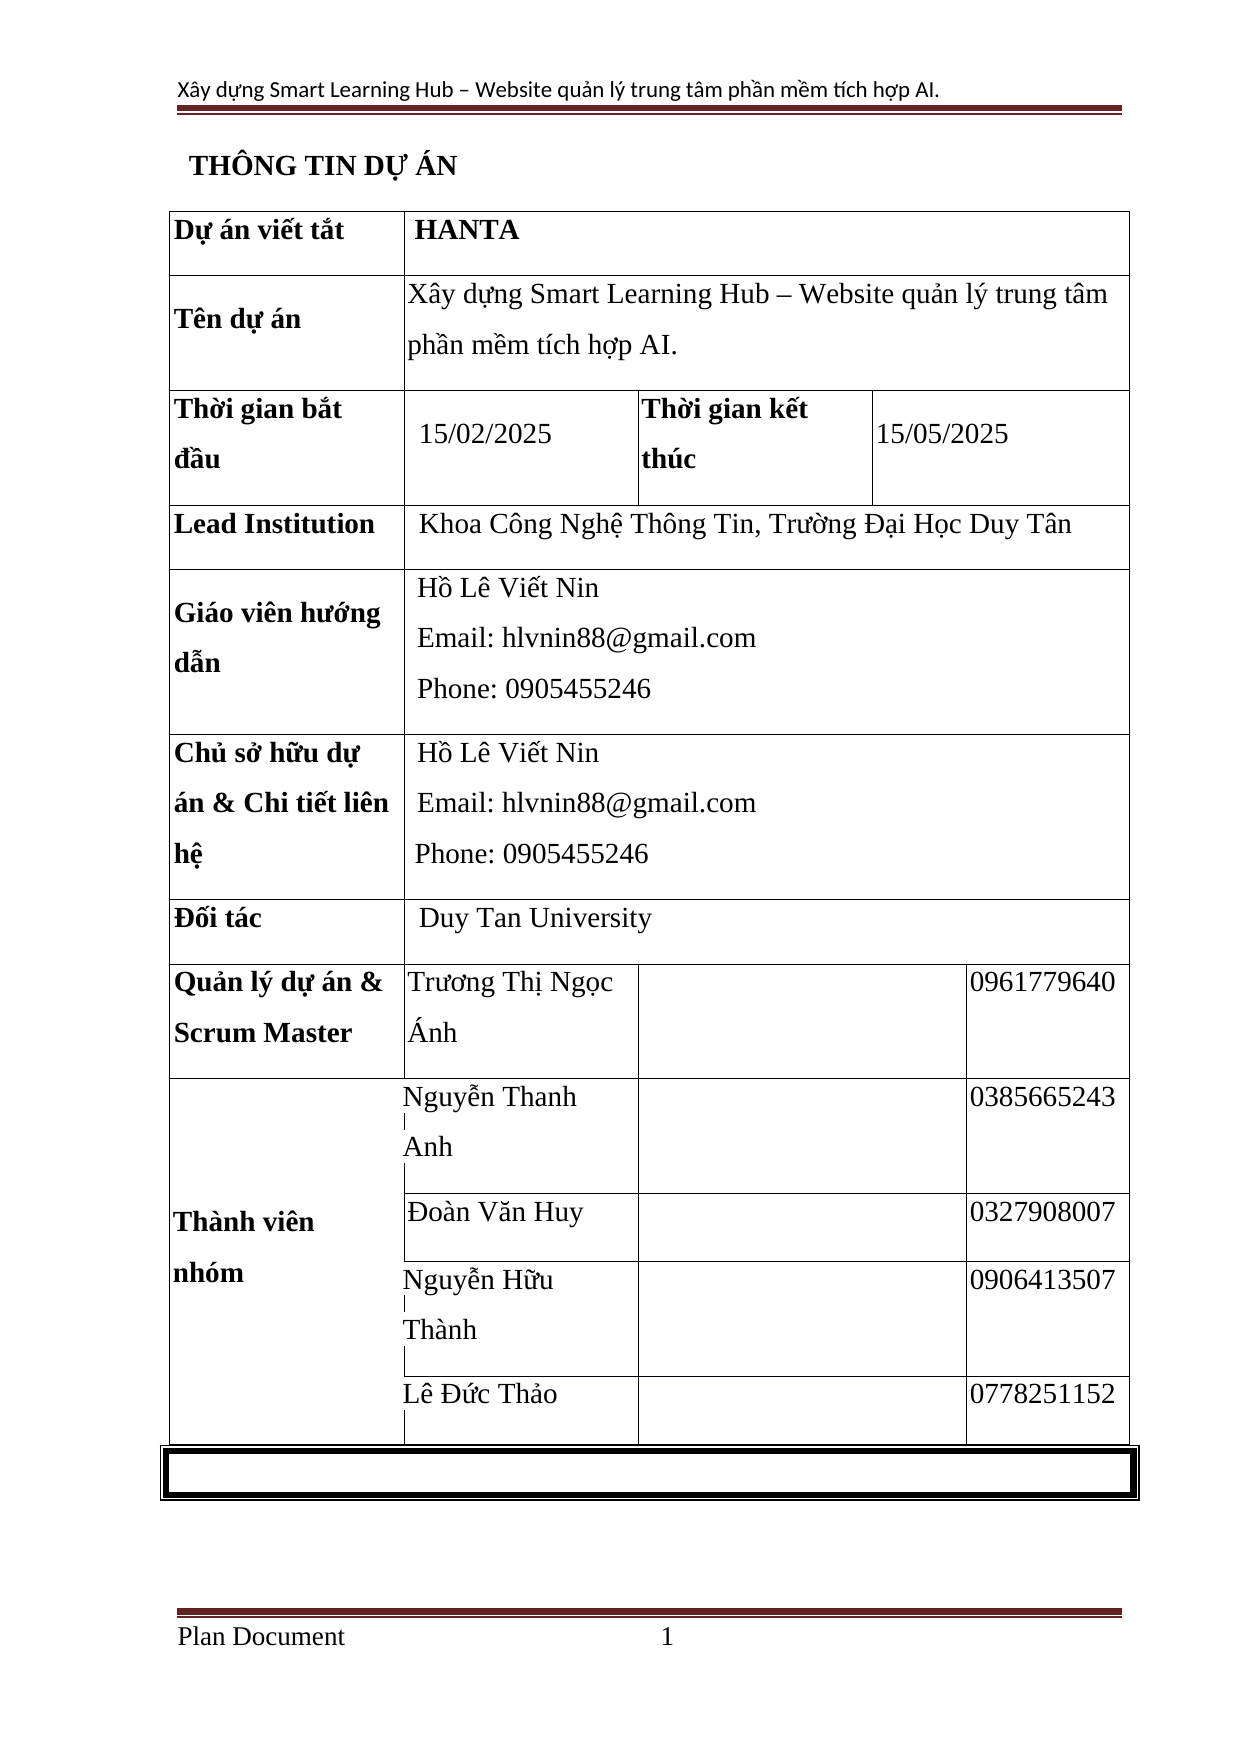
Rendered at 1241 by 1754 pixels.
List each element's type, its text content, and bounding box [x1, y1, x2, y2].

table_cell Quản lý dự án & Scrum Master [170, 965, 404, 1078]
table_header THÔNG TIN DỰ ÁN [170, 148, 1129, 211]
table_cell Đoàn Văn Huy [405, 1194, 638, 1261]
table_cell [639, 1079, 966, 1193]
table_cell 15/02/2025 [405, 391, 638, 505]
table_cell [639, 1194, 966, 1261]
table_cell Giáo viên hướng dẫn [170, 570, 404, 734]
table_cell 15/05/2025 [873, 391, 1129, 505]
table_cell 0906413507 [967, 1262, 1129, 1376]
table_cell 0385665243 [967, 1079, 1129, 1193]
table_cell Nguyễn Hữu Thành [405, 1262, 638, 1376]
table_cell 0778251152 [967, 1377, 1129, 1443]
table_cell Lead Institution [170, 506, 404, 569]
table_cell Thời gian kết thúc [639, 391, 872, 505]
table_cell Nguyễn Thanh Anh [405, 1079, 638, 1193]
table_cell Trương Thị Ngọc Ánh [405, 965, 638, 1078]
table_cell Hồ Lê Viết Nin Email: hlvnin88@gmail.com Phone: 0905455246 [405, 570, 1129, 734]
table_cell Dự án viết tắt [170, 212, 404, 275]
table_cell [639, 1377, 966, 1443]
table_cell Xây dựng Smart Learning Hub – Website quản lý trung tâm phần mềm tích hợp AI. [405, 276, 1129, 390]
table_cell 0961779640 [967, 965, 1129, 1078]
table_cell Thành viên nhóm [170, 1079, 404, 1443]
table_cell Hồ Lê Viết Nin Email: hlvnin88@gmail.com Phone: 0905455246 [405, 735, 1129, 899]
table_cell Duy Tan University [405, 900, 1129, 963]
table_cell Chủ sở hữu dự án & Chi tiết liên hệ [170, 735, 404, 899]
table_cell 0327908007 [967, 1194, 1129, 1261]
table_cell Tên dự án [170, 276, 404, 390]
table_cell [639, 965, 966, 1078]
table_cell HANTA [405, 212, 1129, 275]
table_cell Thời gian bắt đầu [170, 391, 404, 505]
table_cell [639, 1262, 966, 1376]
table_cell Đối tác [170, 900, 404, 963]
table_cell Khoa Công Nghệ Thông Tin, Trường Đại Học Duy Tân [405, 506, 1129, 569]
table_cell Lê Đức Thảo [405, 1377, 638, 1443]
